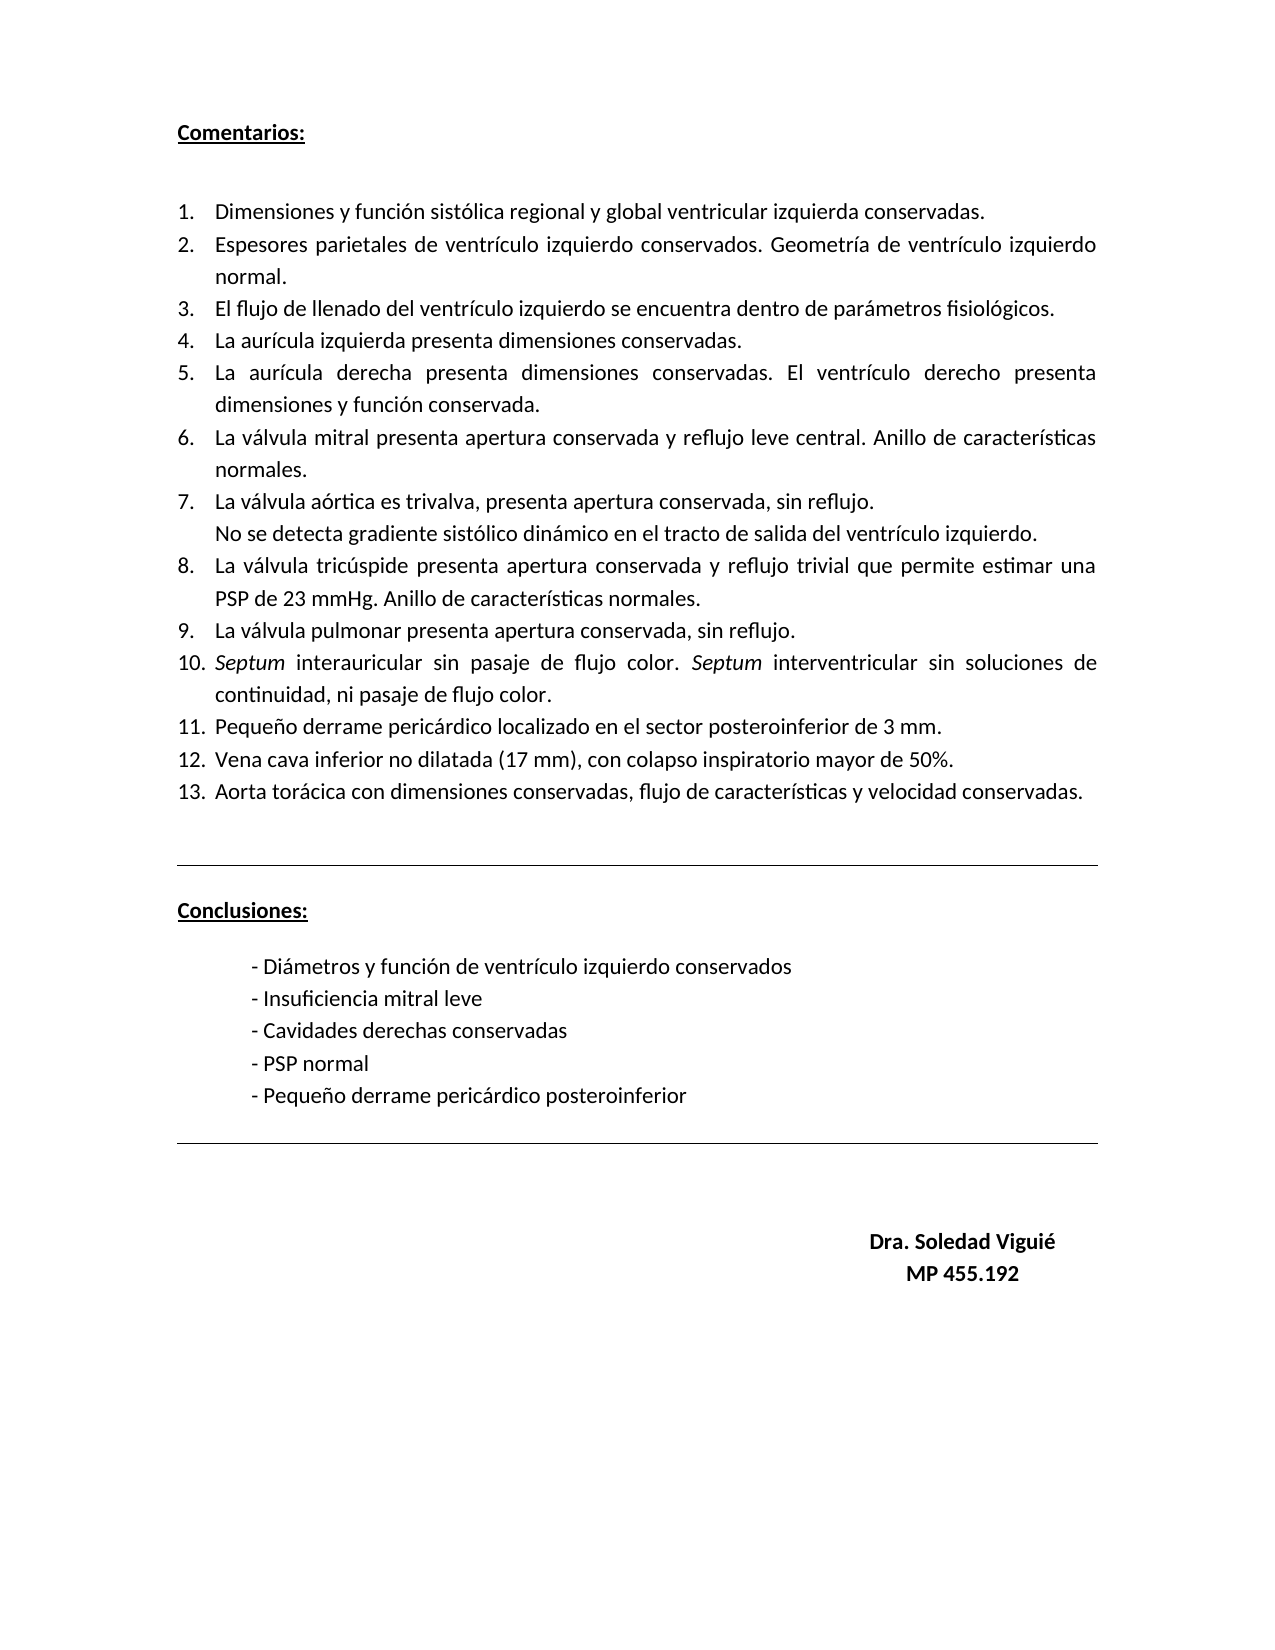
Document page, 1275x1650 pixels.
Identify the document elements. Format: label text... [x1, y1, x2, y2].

text MP 455.192 [827, 1259, 1098, 1287]
list La válvula pulmonar presenta apertura conservada, sin reflujo. [177, 616, 1098, 644]
list Aorta torácica con dimensiones conservadas, flujo de características y velocidad conservadas. [177, 777, 1098, 805]
list Septum interauricular sin pasaje de flujo color. Septum interventricular sin soluciones de continuidad, ni pasaje de flujo color. [177, 648, 1098, 708]
text Conclusiones: [177, 896, 1098, 924]
list Espesores parietales de ventrículo izquierdo conservados. Geometría de ventrículo izquierdo normal. [177, 230, 1098, 290]
list El flujo de llenado del ventrículo izquierdo se encuentra dentro de parámetros fisiológicos. [177, 294, 1098, 322]
text - Diámetros y función de ventrículo izquierdo conservados [251, 952, 1098, 980]
list La válvula mitral presenta apertura conservada y reflujo leve central. Anillo de características normales. [177, 423, 1098, 483]
list Dimensiones y función sistólica regional y global ventricular izquierda conservadas. [177, 197, 1098, 226]
list La válvula tricúspide presenta apertura conservada y reflujo trivial que permite estimar una PSP de 23 mmHg. Anillo de características normales. [177, 552, 1098, 612]
text Dra. Soledad Viguié [827, 1227, 1098, 1255]
text - PSP normal [251, 1049, 1098, 1077]
subtitle No se detecta gradiente sistólico dinámico en el tracto de salida del ventrículo izquierdo. [215, 519, 1098, 547]
text - Pequeño derrame pericárdico posteroinferior [251, 1081, 1098, 1109]
list La válvula aórtica es trivalva, presenta apertura conservada, sin reflujo. [177, 487, 1098, 515]
text Comentarios: [177, 118, 1098, 146]
list Vena cava inferior no dilatada (17 mm), con colapso inspiratorio mayor de 50%. [177, 745, 1098, 773]
text - Insuficiencia mitral leve [251, 984, 1098, 1012]
list La aurícula derecha presenta dimensiones conservadas. El ventrículo derecho presenta dimensiones y función conservada. [177, 358, 1098, 419]
list Pequeño derrame pericárdico localizado en el sector posteroinferior de 3 mm. [177, 712, 1098, 741]
list La aurícula izquierda presenta dimensiones conservadas. [177, 326, 1098, 354]
text - Cavidades derechas conservadas [251, 1017, 1098, 1045]
